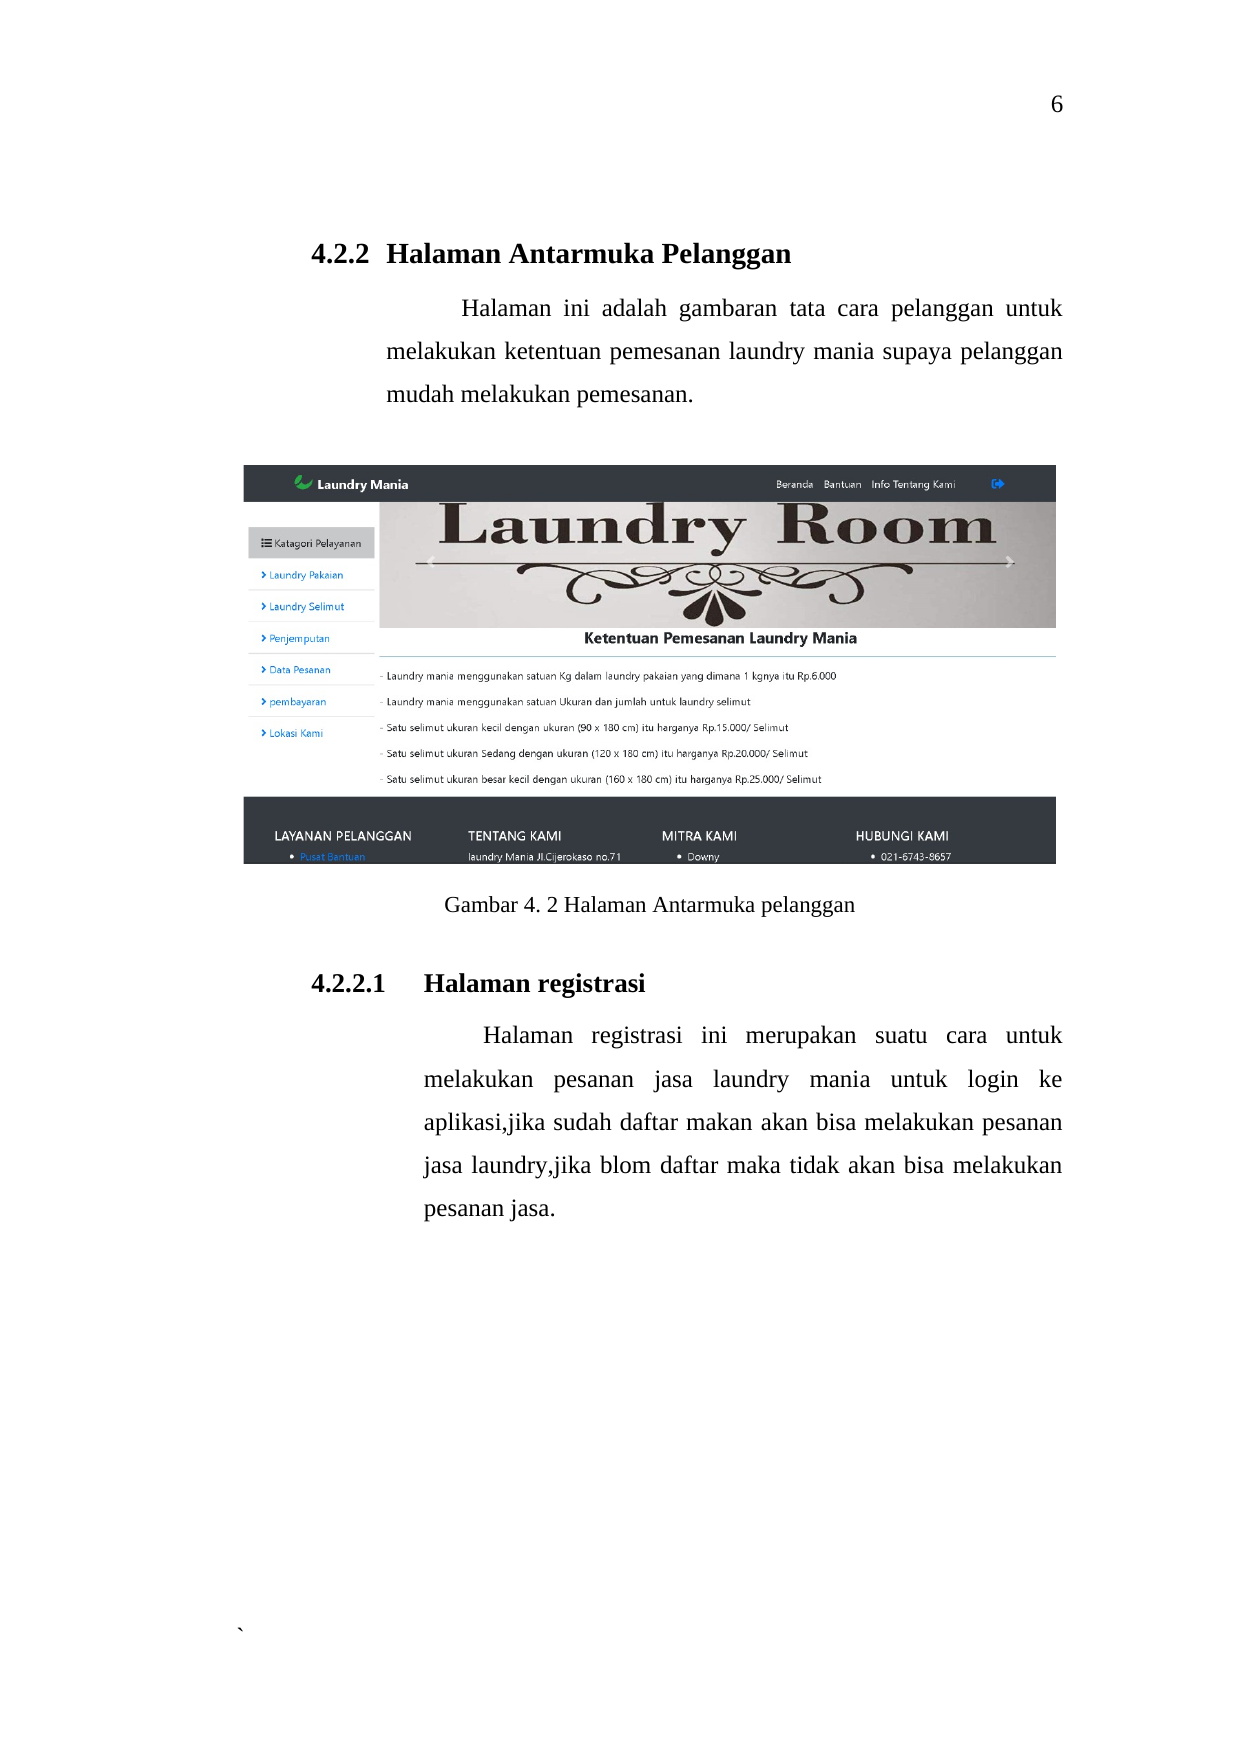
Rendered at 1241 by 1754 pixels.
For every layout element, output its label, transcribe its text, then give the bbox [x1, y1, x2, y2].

text Gambar 4. 2 Halaman Antarmuka pelanggan [236, 891, 1063, 917]
subtitle Halaman Antarmuka Pelanggan [311, 236, 1063, 270]
subtitle Halaman registrasi [311, 968, 1063, 999]
text Halaman ini adalah gambaran tata cara pelanggan untuk melakukan ketentuan pemesanan laundry mania supaya pelanggan mudah melakukan pemesanan. [386, 293, 1063, 408]
picture [243, 465, 1056, 864]
text Halaman registrasi ini merupakan suatu cara untuk melakukan pesanan jasa laundry mania untuk login ke aplikasi,jika sudah daftar makan akan bisa melakukan pesanan jasa laundry,jika blom daftar maka tidak akan bisa melakukan pesanan jasa. [424, 1021, 1063, 1222]
